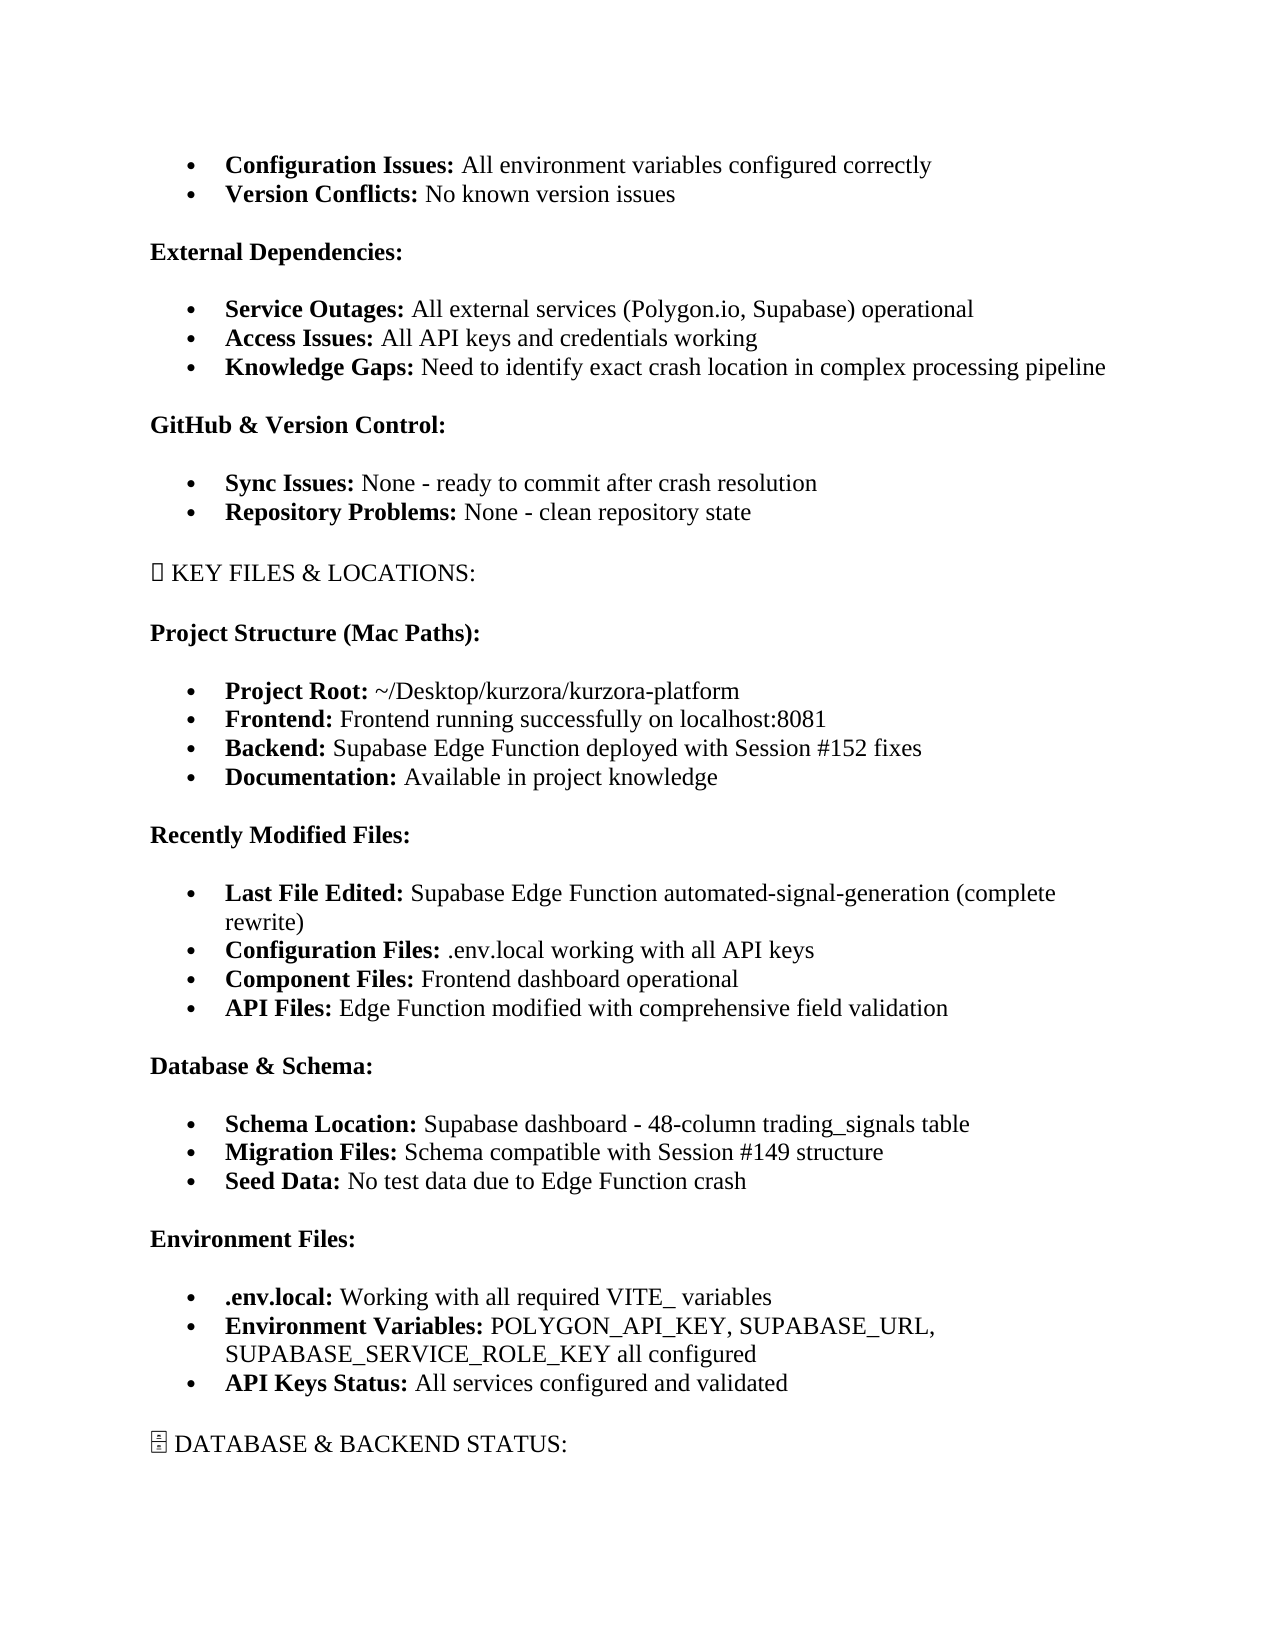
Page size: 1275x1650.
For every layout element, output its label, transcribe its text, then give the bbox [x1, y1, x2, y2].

list Last File Edited: Supabase Edge Function automated-signal-generation (complete rewrite) [187, 878, 1125, 935]
list Configuration Issues: All environment variables configured correctly [187, 150, 1125, 179]
list Configuration Files: .env.local working with all API keys [187, 935, 1125, 964]
text 🗄️ DATABASE & BACKEND STATUS: [150, 1426, 1125, 1460]
text External Dependencies: [150, 237, 1125, 265]
list Version Conflicts: No known version issues [187, 179, 1125, 207]
text Environment Files: [150, 1224, 1125, 1253]
list Environment Variables: POLYGON_API_KEY, SUPABASE_URL, SUPABASE_SERVICE_ROLE_KEY all configured [187, 1311, 1125, 1368]
text GitHub & Version Control: [150, 410, 1125, 439]
list Frontend: Frontend running successfully on localhost:8081 [187, 704, 1125, 733]
list API Files: Edge Function modified with comprehensive field validation [187, 993, 1125, 1022]
list Access Issues: All API keys and credentials working [187, 323, 1125, 352]
text Project Structure (Mac Paths): [150, 618, 1125, 647]
list Sync Issues: None - ready to commit after crash resolution [187, 468, 1125, 497]
list API Keys Status: All services configured and validated [187, 1368, 1125, 1397]
text Recently Modified Files: [150, 820, 1125, 849]
list Backend: Supabase Edge Function deployed with Session #152 fixes [187, 733, 1125, 762]
list Project Root: ~/Desktop/kurzora/kurzora-platform [187, 676, 1125, 704]
list Knowledge Gaps: Need to identify exact crash location in complex processing pipeline [187, 352, 1125, 381]
list Service Outages: All external services (Polygon.io, Supabase) operational [187, 294, 1125, 323]
list Documentation: Available in project knowledge [187, 762, 1125, 791]
list Schema Location: Supabase dashboard - 48-column trading_signals table [187, 1109, 1125, 1137]
list Seed Data: No test data due to Edge Function crash [187, 1166, 1125, 1195]
list Component Files: Frontend dashboard operational [187, 964, 1125, 993]
list Migration Files: Schema compatible with Session #149 structure [187, 1137, 1125, 1166]
text Database & Schema: [150, 1051, 1125, 1079]
list .env.local: Working with all required VITE_ variables [187, 1282, 1125, 1311]
text 📁 KEY FILES & LOCATIONS: [150, 554, 1125, 589]
list Repository Problems: None - clean repository state [187, 497, 1125, 525]
